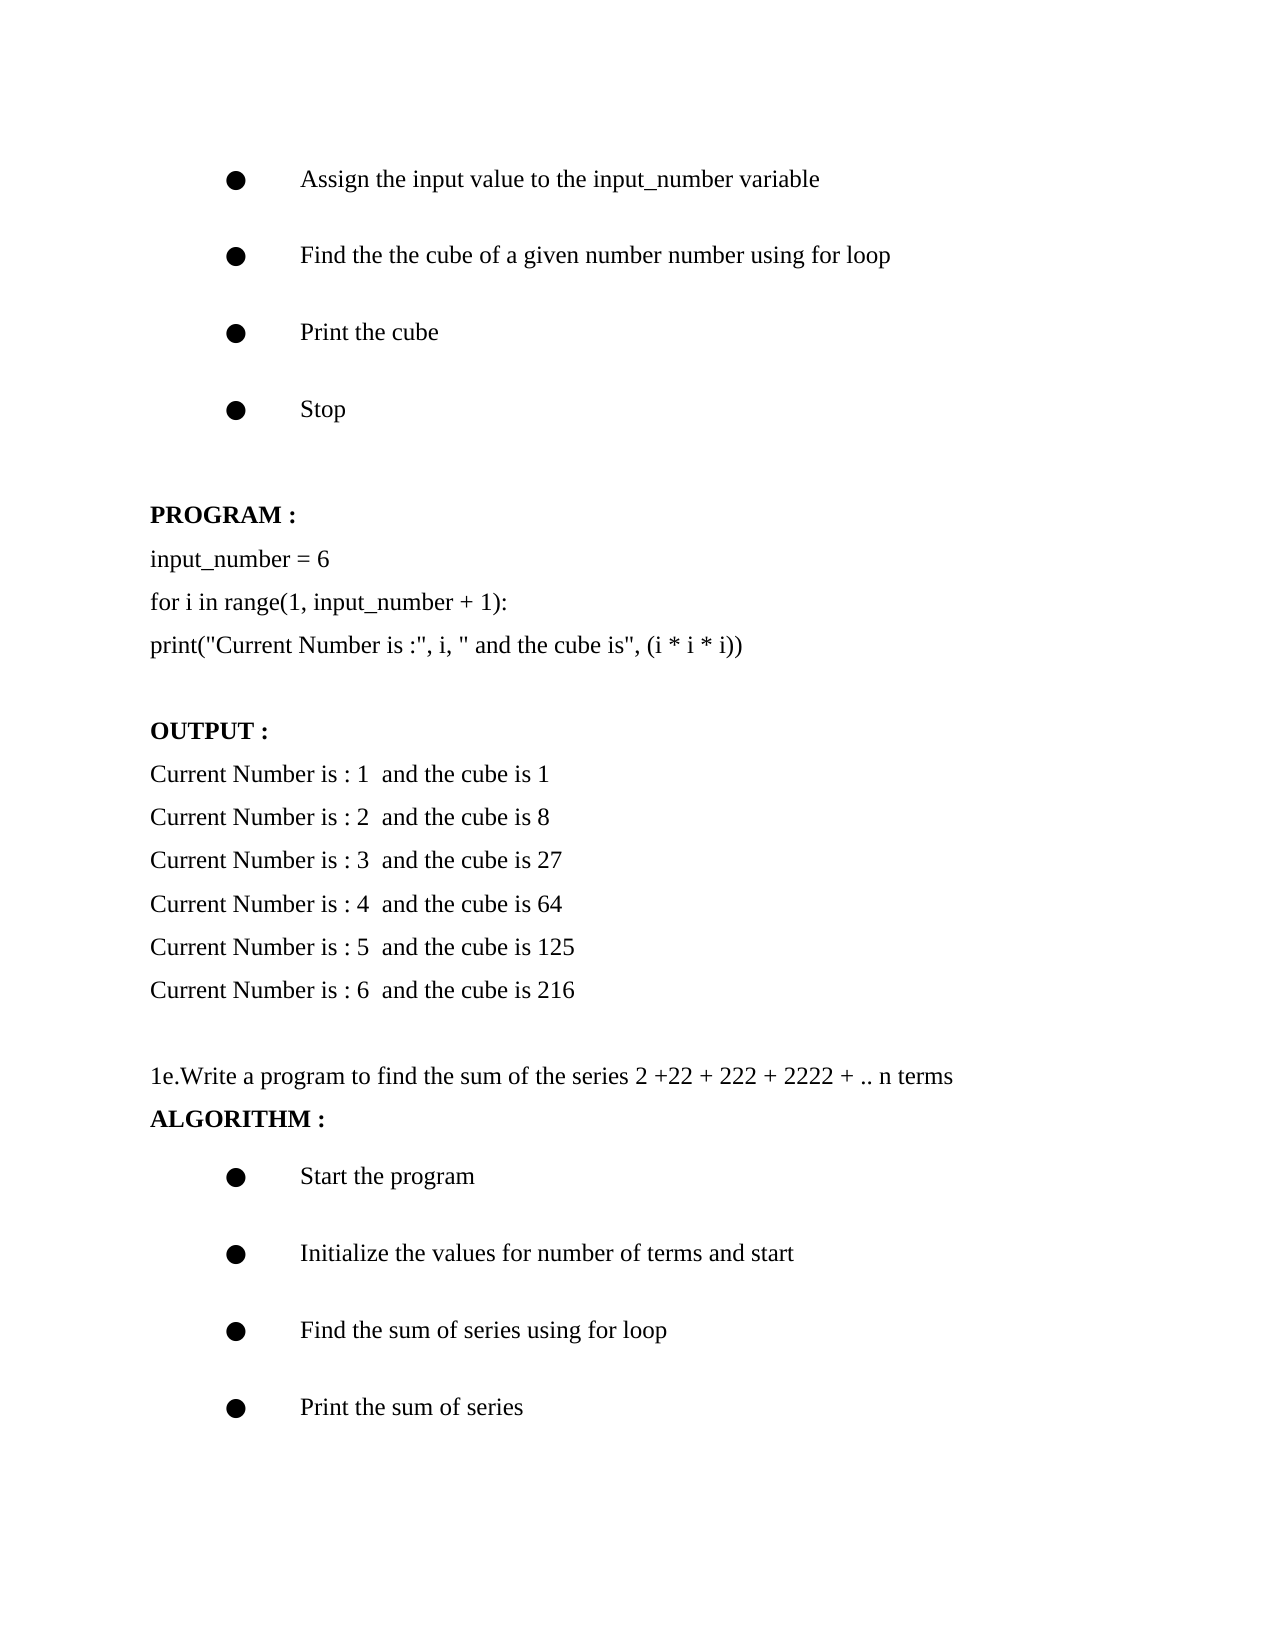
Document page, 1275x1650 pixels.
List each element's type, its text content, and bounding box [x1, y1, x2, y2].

text for i in range(1, input_number + 1): [150, 587, 1125, 616]
text Current Number is : 3 and the cube is 27 [150, 846, 1125, 874]
text Current Number is : 1 and the cube is 1 [150, 759, 1125, 788]
text ALGORITHM : [150, 1104, 1125, 1133]
text Current Number is : 6 and the cube is 216 [150, 975, 1125, 1004]
text Current Number is : 4 and the cube is 64 [150, 889, 1125, 917]
list Assign the input value to the input_number variable [225, 150, 1125, 201]
list Print the cube [225, 304, 1125, 355]
text 1e.Write a program to find the sum of the series 2 +22 + 222 + 2222 + .. n terms [150, 1061, 1125, 1090]
list Find the the cube of a given number number using for loop [225, 227, 1125, 278]
text PROGRAM : [150, 501, 1125, 529]
list Stop [225, 381, 1125, 432]
text print("Current Number is :", i, " and the cube is", (i * i * i)) [150, 630, 1125, 659]
text input_number = 6 [150, 544, 1125, 572]
list Start the program [225, 1147, 1125, 1199]
text OUTPUT : [150, 716, 1125, 745]
list Initialize the values for number of terms and start [225, 1224, 1125, 1276]
list Find the sum of series using for loop [225, 1301, 1125, 1352]
text Current Number is : 2 and the cube is 8 [150, 802, 1125, 831]
list Print the sum of series [225, 1378, 1125, 1429]
text Current Number is : 5 and the cube is 125 [150, 932, 1125, 961]
